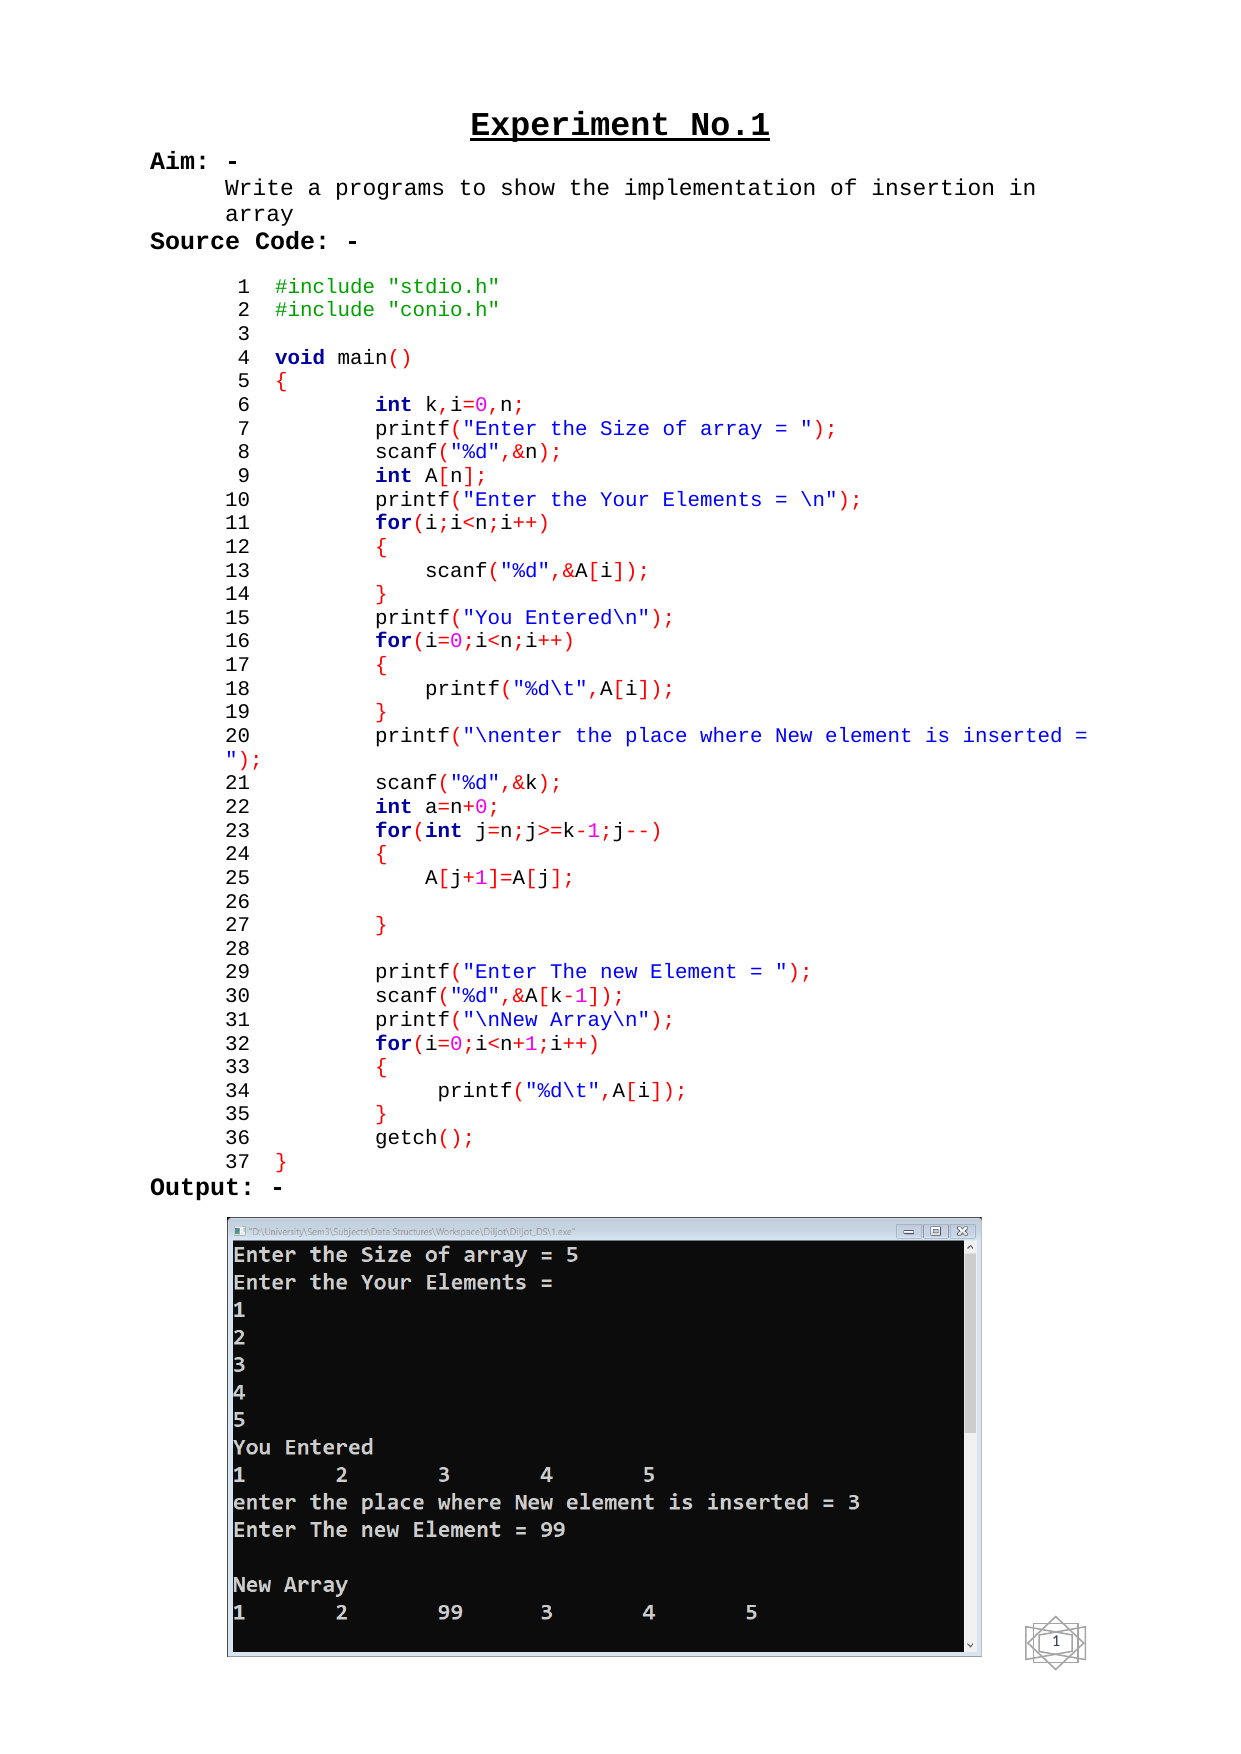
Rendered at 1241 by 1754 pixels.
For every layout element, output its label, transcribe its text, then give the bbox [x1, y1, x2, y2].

text 1 #include "stdio.h" [225, 276, 1090, 299]
text 32 for(i=0;i<n+1;i++) [225, 1032, 1090, 1056]
text 17 { [225, 654, 1090, 678]
text 20 printf("\nenter the place where New element is inserted = "); [225, 725, 1090, 772]
text 24 { [225, 843, 1090, 867]
text 8 scanf("%d",&n); [225, 441, 1090, 465]
text 27 } [225, 914, 1090, 938]
text 11 for(i;i<n;i++) [225, 512, 1090, 536]
text 6 int k,i=0,n; [225, 394, 1090, 418]
text 2 #include "conio.h" [225, 299, 1090, 323]
text 23 for(int j=n;j>=k-1;j--) [225, 820, 1090, 843]
text 12 { [225, 536, 1090, 559]
text 26 [225, 891, 1090, 914]
text 19 } [225, 701, 1090, 725]
text Output: - [150, 1174, 1090, 1203]
text 13 scanf("%d",&A[i]); [225, 559, 1090, 583]
text Aim: - [150, 148, 1090, 177]
text 16 for(i=0;i<n;i++) [225, 631, 1090, 654]
text 9 int A[n]; [225, 465, 1090, 489]
text 36 getch(); [225, 1127, 1090, 1151]
text 10 printf("Enter the Your Elements = \n"); [225, 489, 1090, 512]
text 37 } [225, 1151, 1090, 1174]
text 29 printf("Enter The new Element = "); [225, 962, 1090, 985]
text 18 printf("%d\t",A[i]); [225, 678, 1090, 701]
text 34 printf("%d\t",A[i]); [225, 1080, 1090, 1103]
text 4 void main() [225, 347, 1090, 370]
text 5 { [225, 370, 1090, 394]
text 22 int a=n+0; [225, 796, 1090, 820]
text 21 scanf("%d",&k); [225, 772, 1090, 796]
text 35 } [225, 1103, 1090, 1127]
text 25 A[j+1]=A[j]; [225, 867, 1090, 891]
text Source Code: - [150, 229, 1090, 257]
text 33 { [225, 1056, 1090, 1080]
text 3 [225, 323, 1090, 347]
text 15 printf("You Entered\n"); [225, 607, 1090, 631]
text 7 printf("Enter the Size of array = "); [225, 418, 1090, 441]
text 31 printf("\nNew Array\n"); [225, 1009, 1090, 1032]
text 28 [225, 938, 1090, 962]
text 14 } [225, 583, 1090, 607]
subtitle Write a programs to show the implementation of insertion in array [225, 177, 1090, 229]
subtitle Experiment No.1 [150, 108, 1090, 145]
text 30 scanf("%d",&A[k-1]); [225, 985, 1090, 1009]
